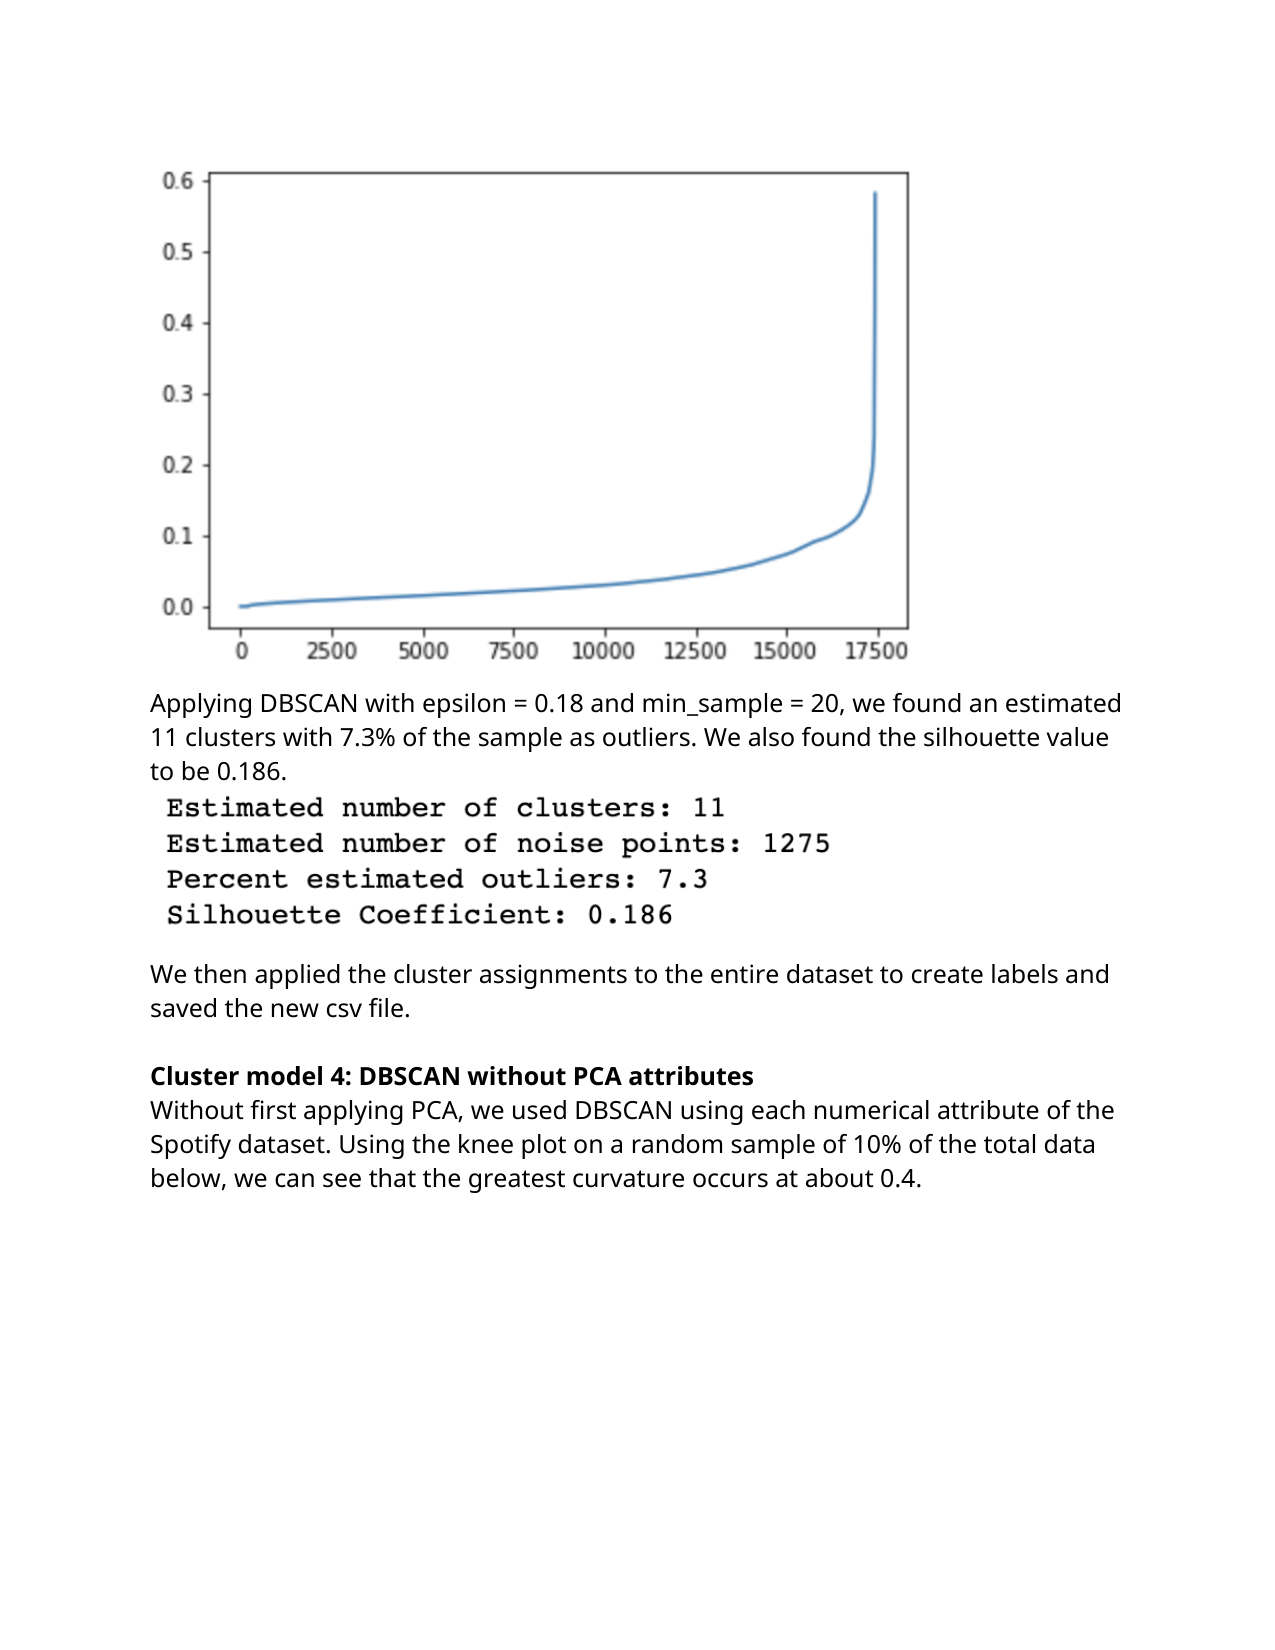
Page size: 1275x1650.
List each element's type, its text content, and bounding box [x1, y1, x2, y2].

text Without first applying PCA, we used DBSCAN using each numerical attribute of the Spotify dataset. Using the knee plot on a random sample of 10% of the total data below, we can see that the greatest curvature occurs at about 0.4. [150, 1093, 1125, 1195]
text We then applied the cluster assignments to the entire dataset to create labels and saved the new csv file. [150, 956, 1125, 1024]
text Cluster model 4: DBSCAN without PCA attributes [150, 1058, 1125, 1093]
picture [150, 787, 869, 957]
text Applying DBSCAN with epsilon = 0.18 and min_sample = 20, we found an estimated 11 clusters with 7.3% of the sample as outliers. We also found the silhouette value to be 0.186. [150, 685, 1125, 788]
picture [150, 150, 936, 686]
